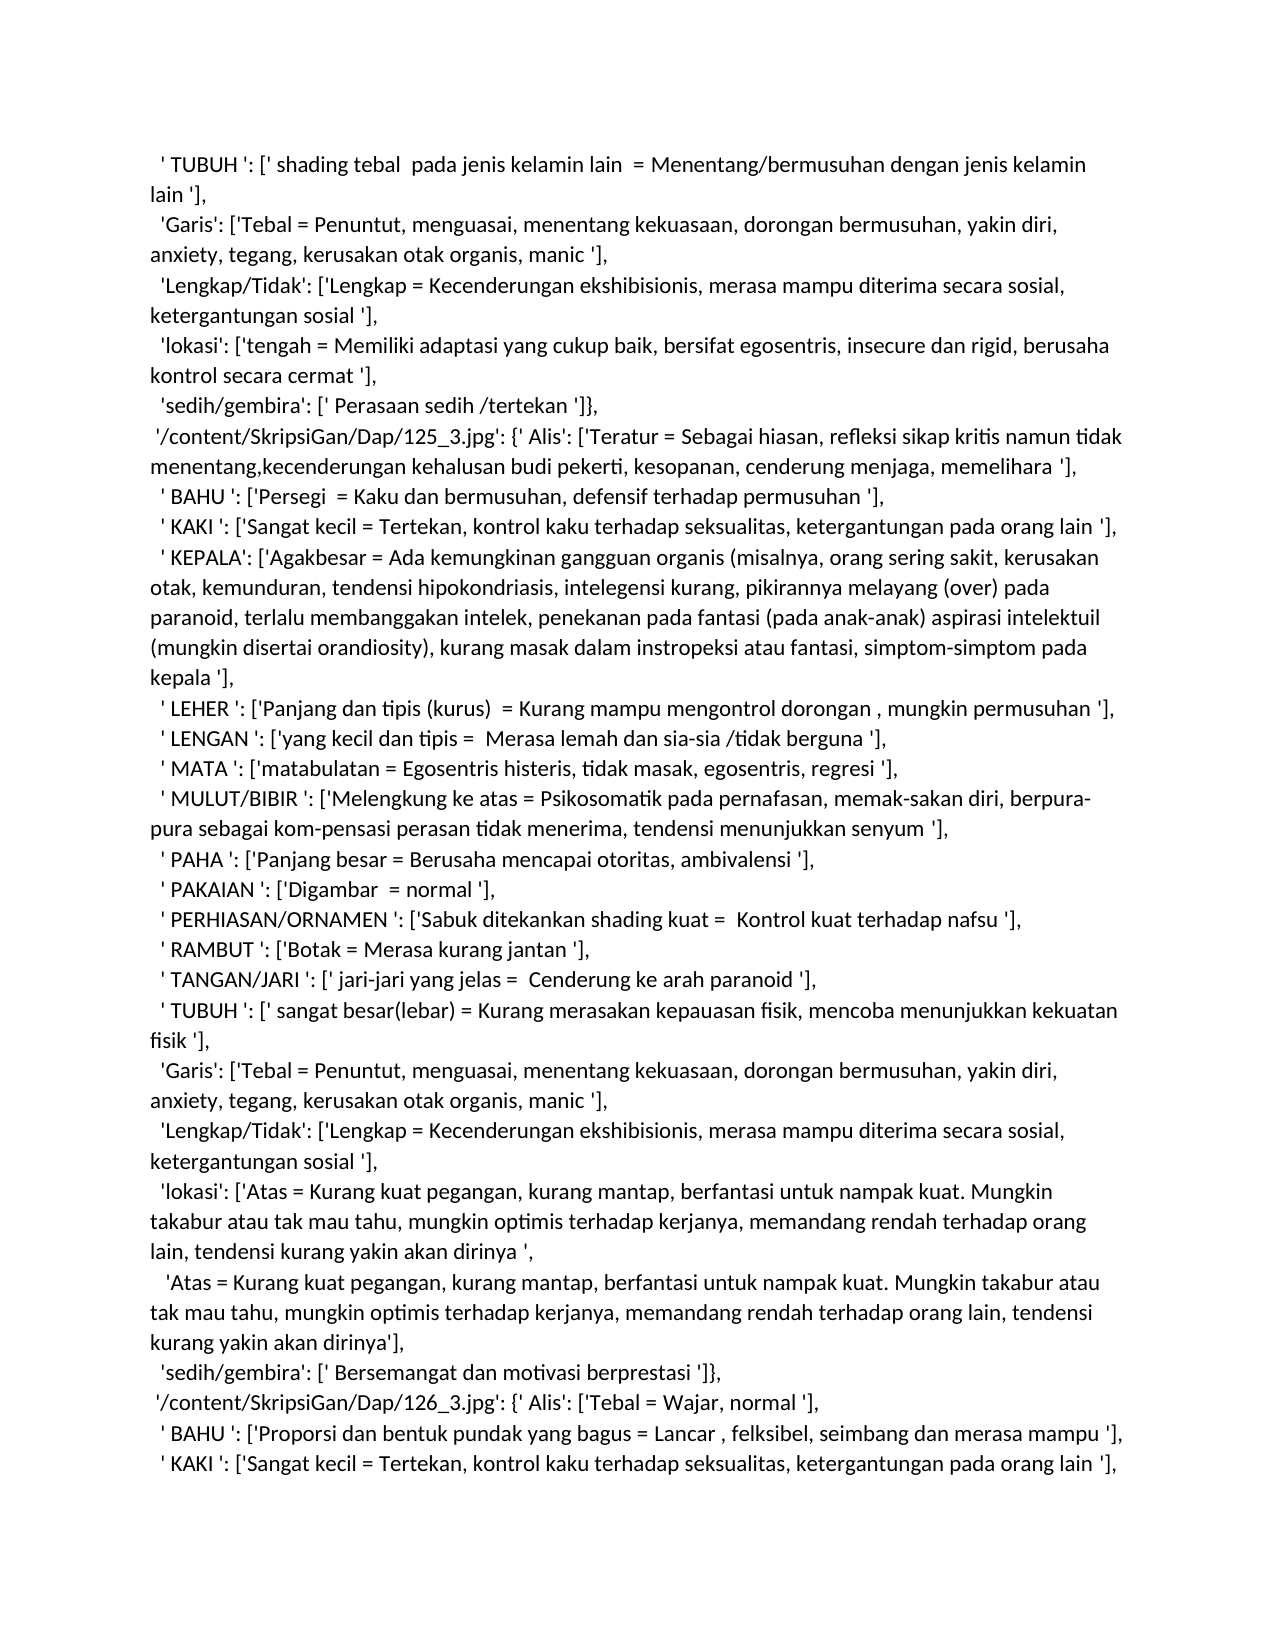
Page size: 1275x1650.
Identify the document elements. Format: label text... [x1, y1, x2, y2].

text 'Lengkap/Tidak': ['Lengkap = Kecenderungan ekshibisionis, merasa mampu diterima secara sosial, ketergantungan sosial '], [150, 1117, 1125, 1175]
text ' LEHER ': ['Panjang dan tipis (kurus) = Kurang mampu mengontrol dorongan , mungkin permusuhan '], [150, 694, 1125, 722]
text '/content/SkripsiGan/Dap/126_3.jpg': {' Alis': ['Tebal = Wajar, normal '], [150, 1388, 1125, 1417]
text 'Garis': ['Tebal = Penuntut, menguasai, menentang kekuasaan, dorongan bermusuhan, yakin diri, anxiety, tegang, kerusakan otak organis, manic '], [150, 1056, 1125, 1114]
text ' MATA ': ['matabulatan = Egosentris histeris, tidak masak, egosentris, regresi '], [150, 754, 1125, 782]
text ' PAHA ': ['Panjang besar = Berusaha mencapai otoritas, ambivalensi '], [150, 845, 1125, 873]
text 'Atas = Kurang kuat pegangan, kurang mantap, berfantasi untuk nampak kuat. Mungkin takabur atau tak mau tahu, mungkin optimis terhadap kerjanya, memandang rendah terhadap orang lain, tendensi kurang yakin akan dirinya'], [150, 1268, 1125, 1356]
text 'lokasi': ['tengah = Memiliki adaptasi yang cukup baik, bersifat egosentris, insecure dan rigid, berusaha kontrol secara cermat '], [150, 331, 1125, 389]
text ' TUBUH ': [' shading tebal pada jenis kelamin lain = Menentang/bermusuhan dengan jenis kelamin lain '], [150, 150, 1125, 208]
text ' LENGAN ': ['yang kecil dan tipis = Merasa lemah dan sia-sia /tidak berguna '], [150, 724, 1125, 752]
text 'sedih/gembira': [' Perasaan sedih /tertekan ']}, [150, 392, 1125, 420]
text ' KAKI ': ['Sangat kecil = Tertekan, kontrol kaku terhadap seksualitas, ketergantungan pada orang lain '], [150, 1449, 1125, 1477]
text ' BAHU ': ['Proporsi dan bentuk pundak yang bagus = Lancar , felksibel, seimbang dan merasa mampu '], [150, 1419, 1125, 1447]
text 'Lengkap/Tidak': ['Lengkap = Kecenderungan ekshibisionis, merasa mampu diterima secara sosial, ketergantungan sosial '], [150, 271, 1125, 329]
text ' KAKI ': ['Sangat kecil = Tertekan, kontrol kaku terhadap seksualitas, ketergantungan pada orang lain '], [150, 512, 1125, 541]
text 'sedih/gembira': [' Bersemangat dan motivasi berprestasi ']}, [150, 1358, 1125, 1386]
text ' PERHIASAN/ORNAMEN ': ['Sabuk ditekankan shading kuat = Kontrol kuat terhadap nafsu '], [150, 905, 1125, 933]
text 'lokasi': ['Atas = Kurang kuat pegangan, kurang mantap, berfantasi untuk nampak kuat. Mungkin takabur atau tak mau tahu, mungkin optimis terhadap kerjanya, memandang rendah terhadap orang lain, tendensi kurang yakin akan dirinya ', [150, 1177, 1125, 1266]
text ' KEPALA': ['Agakbesar = Ada kemungkinan gangguan organis (misalnya, orang sering sakit, kerusakan otak, kemunduran, tendensi hipokondriasis, intelegensi kurang, pikirannya melayang (over) pada paranoid, terlalu membanggakan intelek, penekanan pada fantasi (pada anak-anak) aspirasi intelektuil (mungkin disertai orandiosity), kurang masak dalam instropeksi atau fantasi, simptom-simptom pada kepala '], [150, 543, 1125, 692]
text ' BAHU ': ['Persegi = Kaku dan bermusuhan, defensif terhadap permusuhan '], [150, 482, 1125, 510]
text ' MULUT/BIBIR ': ['Melengkung ke atas = Psikosomatik pada pernafasan, memak-sakan diri, berpura-pura sebagai kom-pensasi perasan tidak menerima, tendensi menunjukkan senyum '], [150, 784, 1125, 843]
text 'Garis': ['Tebal = Penuntut, menguasai, menentang kekuasaan, dorongan bermusuhan, yakin diri, anxiety, tegang, kerusakan otak organis, manic '], [150, 210, 1125, 269]
text ' RAMBUT ': ['Botak = Merasa kurang jantan '], [150, 935, 1125, 963]
text ' TUBUH ': [' sangat besar(lebar) = Kurang merasakan kepauasan fisik, mencoba menunjukkan kekuatan fisik '], [150, 996, 1125, 1054]
text '/content/SkripsiGan/Dap/125_3.jpg': {' Alis': ['Teratur = Sebagai hiasan, refleksi sikap kritis namun tidak menentang,kecenderungan kehalusan budi pekerti, kesopanan, cenderung menjaga, memelihara '], [150, 422, 1125, 480]
text ' TANGAN/JARI ': [' jari-jari yang jelas = Cenderung ke arah paranoid '], [150, 966, 1125, 994]
text ' PAKAIAN ': ['Digambar = normal '], [150, 875, 1125, 903]
